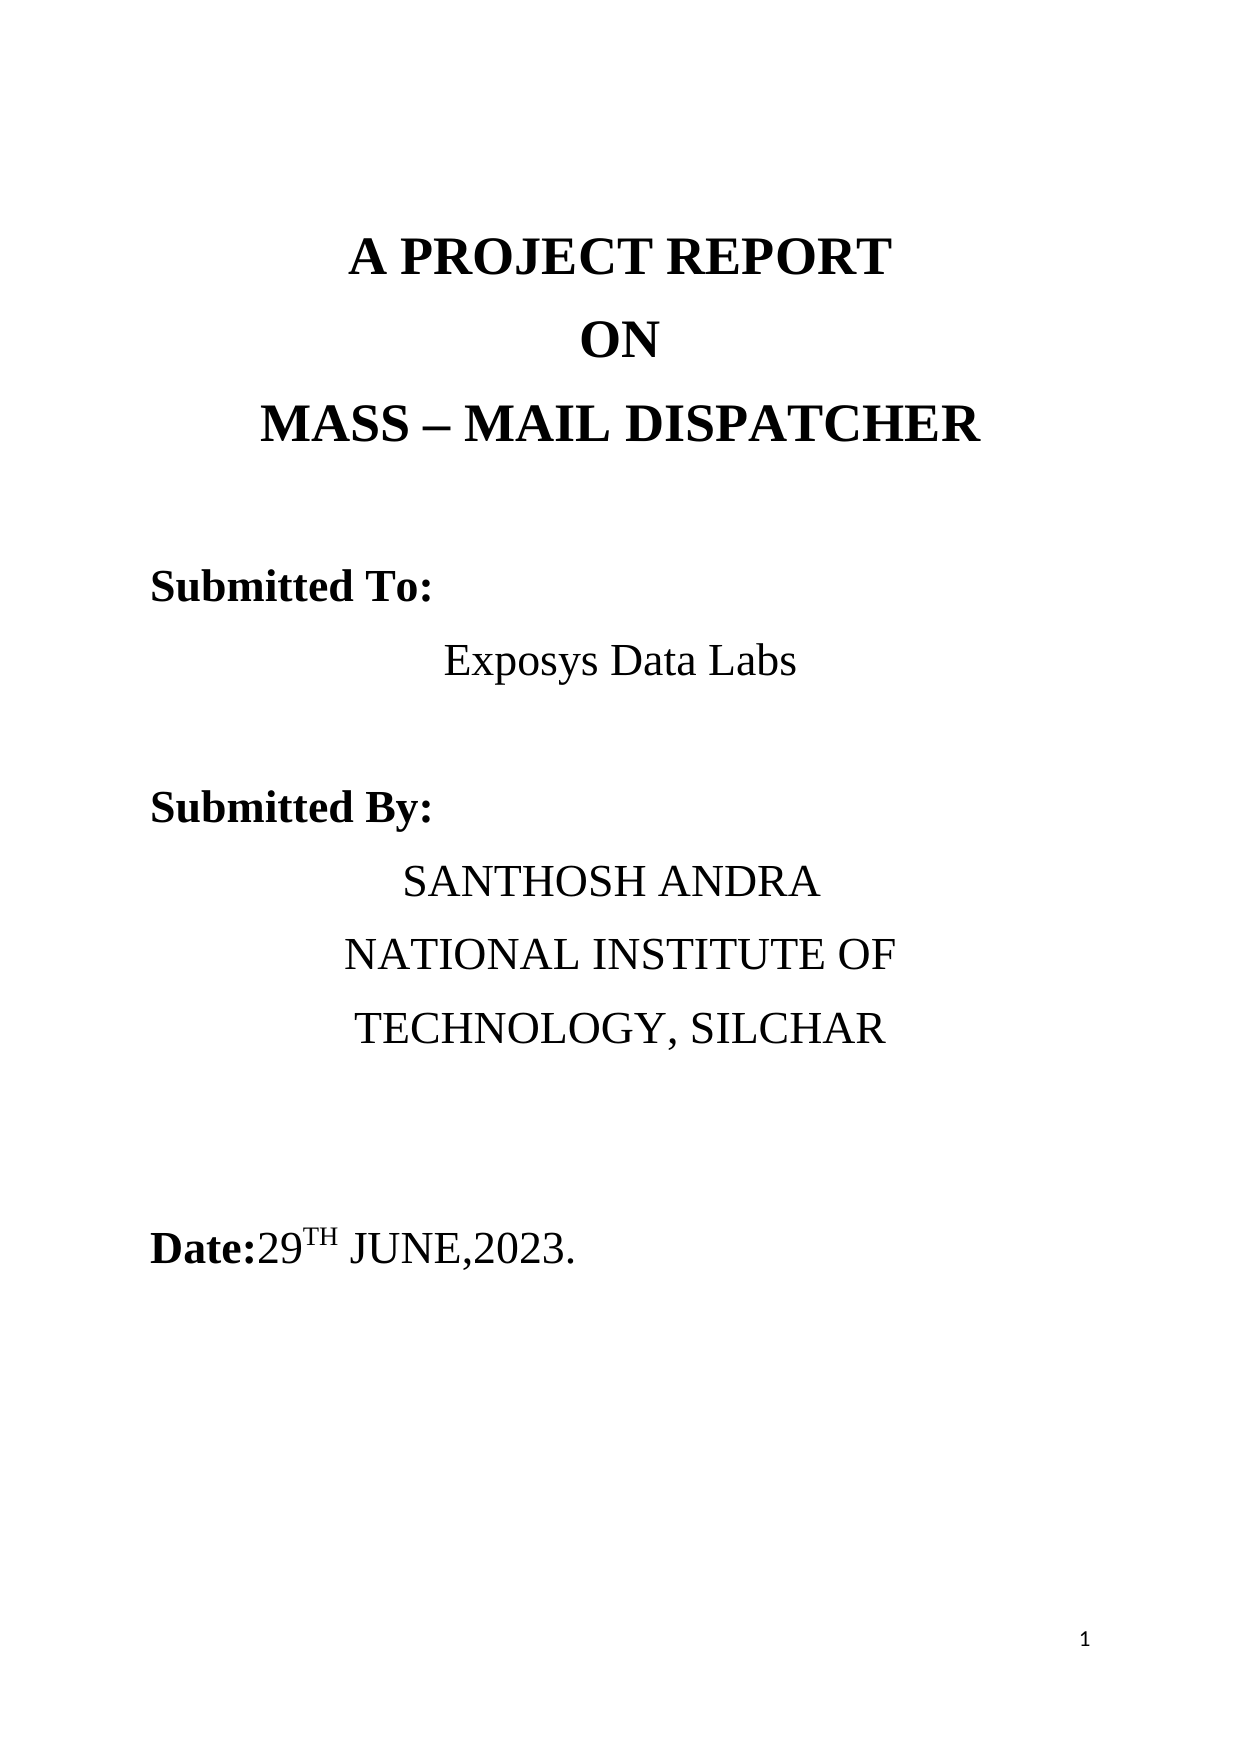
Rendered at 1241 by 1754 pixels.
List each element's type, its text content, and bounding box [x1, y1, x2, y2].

text Submitted By: [150, 779, 1090, 832]
text TECHNOLOGY, SILCHAR [150, 1000, 1090, 1053]
text SANTHOSH ANDRA [150, 853, 1090, 906]
text Exposys Data Labs [150, 632, 1090, 685]
text Submitted To: [150, 559, 1090, 612]
text A PROJECT REPORT [150, 223, 1090, 286]
text ON [150, 307, 1090, 370]
text MASS – MAIL DISPATCHER [150, 391, 1090, 453]
text Date:29TH JUNE,2023. [150, 1221, 1090, 1273]
text NATIONAL INSTITUTE OF [150, 927, 1090, 979]
